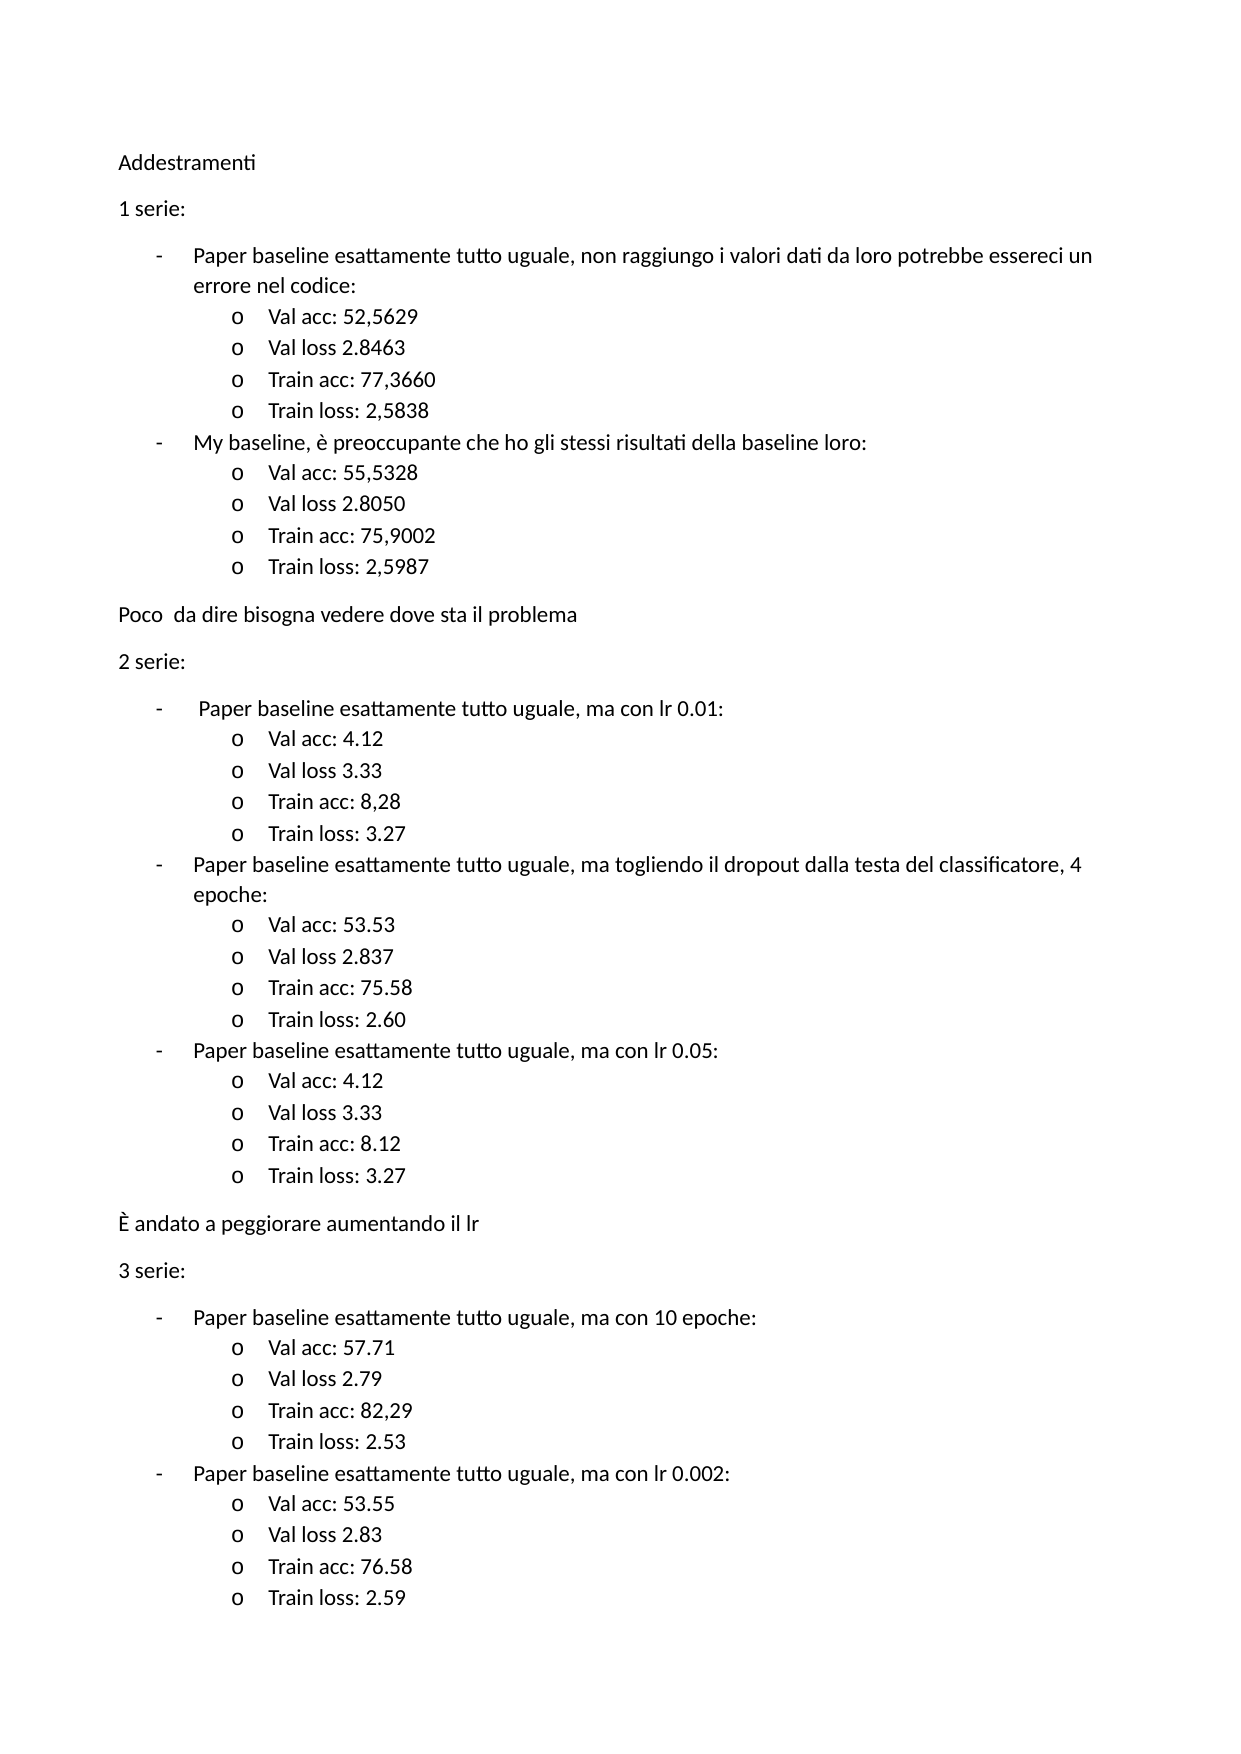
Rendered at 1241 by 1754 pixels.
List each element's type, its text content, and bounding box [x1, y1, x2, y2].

list Val loss 2.8463 [231, 333, 1122, 362]
list Val loss 2.83 [231, 1521, 1122, 1550]
text 3 serie: [118, 1256, 1122, 1284]
text È andato a peggiorare aumentando il lr [118, 1209, 1122, 1237]
list Train acc: 76.58 [231, 1552, 1122, 1581]
list Val acc: 52,5629 [231, 302, 1122, 331]
list Val acc: 4.12 [231, 1067, 1122, 1096]
list Train acc: 75,9002 [231, 521, 1122, 550]
list Train acc: 8,28 [231, 787, 1122, 816]
list Train acc: 75.58 [231, 973, 1122, 1003]
list Val loss 3.33 [231, 1098, 1122, 1127]
text Poco da dire bisogna vedere dove sta il problema [118, 600, 1122, 628]
text 2 serie: [118, 647, 1122, 675]
list Train acc: 77,3660 [231, 365, 1122, 394]
list Train loss: 2,5987 [231, 552, 1122, 581]
list Train loss: 2.53 [231, 1427, 1122, 1457]
list Train loss: 2.59 [231, 1583, 1122, 1613]
list Train loss: 2,5838 [231, 396, 1122, 425]
list Train acc: 8.12 [231, 1129, 1122, 1159]
list Train loss: 2.60 [231, 1005, 1122, 1034]
list Paper baseline esattamente tutto uguale, ma con lr 0.01: [156, 694, 1122, 722]
list Val loss 2.8050 [231, 489, 1122, 518]
list Paper baseline esattamente tutto uguale, ma con 10 epoche: [156, 1303, 1122, 1331]
list Val loss 3.33 [231, 756, 1122, 785]
list Train acc: 82,29 [231, 1396, 1122, 1425]
list Paper baseline esattamente tutto uguale, non raggiungo i valori dati da loro potrebbe essereci un errore nel codice: [156, 241, 1122, 299]
list Val loss 2.837 [231, 942, 1122, 971]
list Paper baseline esattamente tutto uguale, ma con lr 0.05: [156, 1036, 1122, 1064]
text Addestramenti [118, 148, 1122, 176]
list Val acc: 57.71 [231, 1333, 1122, 1362]
list Val acc: 53.53 [231, 911, 1122, 940]
list Val acc: 55,5328 [231, 458, 1122, 487]
list Paper baseline esattamente tutto uguale, ma con lr 0.002: [156, 1459, 1122, 1487]
list My baseline, è preoccupante che ho gli stessi risultati della baseline loro: [156, 428, 1122, 456]
list Paper baseline esattamente tutto uguale, ma togliendo il dropout dalla testa del classificatore, 4 epoche: [156, 850, 1122, 908]
list Val acc: 53.55 [231, 1489, 1122, 1518]
list Train loss: 3.27 [231, 819, 1122, 848]
text 1 serie: [118, 194, 1122, 222]
list Train loss: 3.27 [231, 1161, 1122, 1190]
list Val loss 2.79 [231, 1364, 1122, 1394]
list Val acc: 4.12 [231, 724, 1122, 753]
